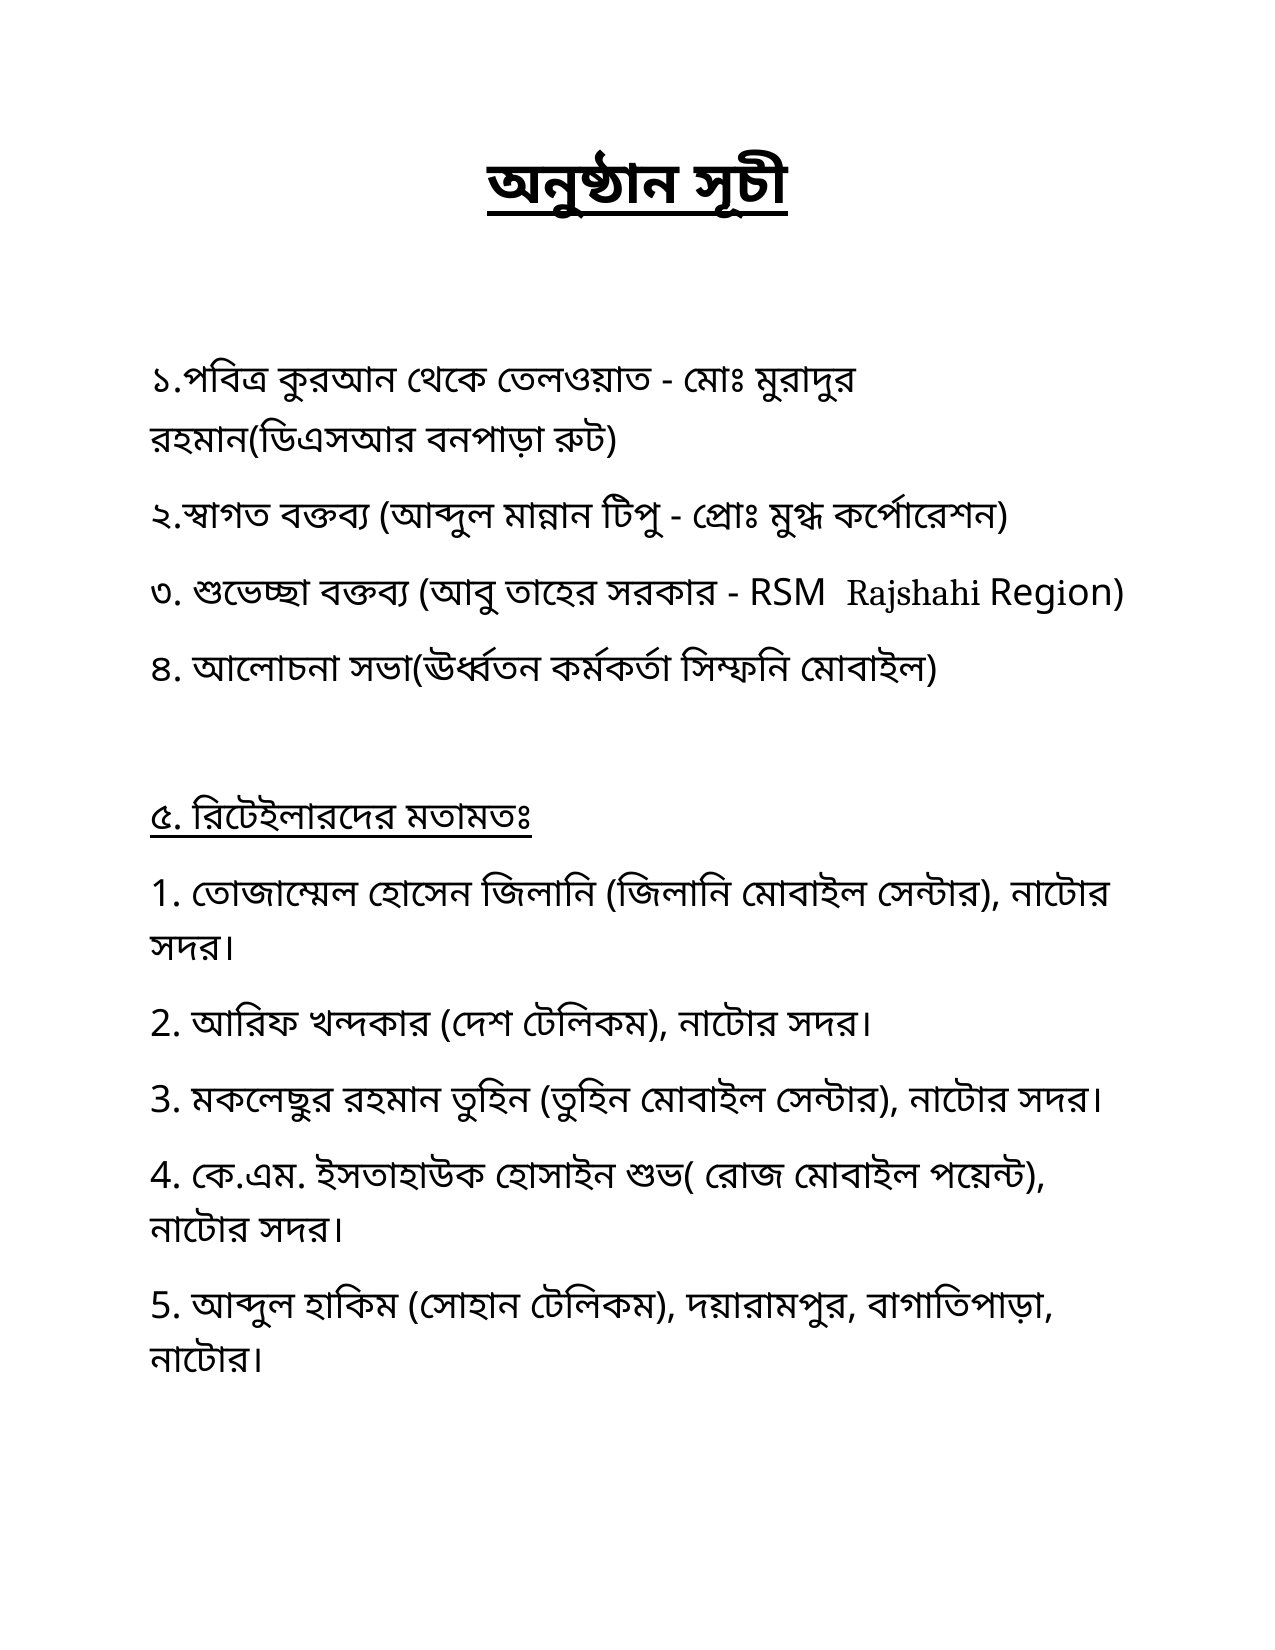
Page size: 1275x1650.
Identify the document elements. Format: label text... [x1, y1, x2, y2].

text ৫. রিটেইলারদের মতামতঃ [150, 790, 1125, 845]
text 4. কে.এম. ইসতাহাউক হোসাইন শুভ( রোজ মোবাইল পয়েন্ট), নাটোর সদর। [150, 1149, 1125, 1258]
text ৪. আলোচনা সভা(ঊর্ধ্বতন কর্মকর্তা সিম্ফনি মোবাইল) [150, 641, 1125, 697]
text 3. মকলেছুর রহমান তুহিন (তুহিন মোবাইল সেন্টার), নাটোর সদর। [150, 1072, 1125, 1128]
text ২.স্বাগত বক্তব্য (আব্দুল মান্নান টিপু - প্রোঃ মুগ্ধ কর্পোরেশন) [150, 488, 1125, 544]
text ১.পবিত্র কুরআন থেকে তেলওয়াত - মোঃ মুরাদুর রহমান(ডিএসআর বনপাড়া রুট) [150, 353, 1125, 467]
text 2. আরিফ খন্দকার (দেশ টেলিকম), নাটোর সদর। [150, 996, 1125, 1051]
text 1. তোজাম্মেল হোসেন জিলানি (জিলানি মোবাইল সেন্টার), নাটোর সদর। [150, 866, 1125, 975]
text 5. আব্দুল হাকিম (সোহান টেলিকম), দয়ারামপুর, বাগাতিপাড়া, নাটোর। [150, 1278, 1125, 1387]
text ৩. শুভেচ্ছা বক্তব্য (আবু তাহের সরকার - RSM Rajshahi Region) [150, 565, 1125, 620]
text অনুষ্ঠান সূচী [150, 150, 1125, 227]
